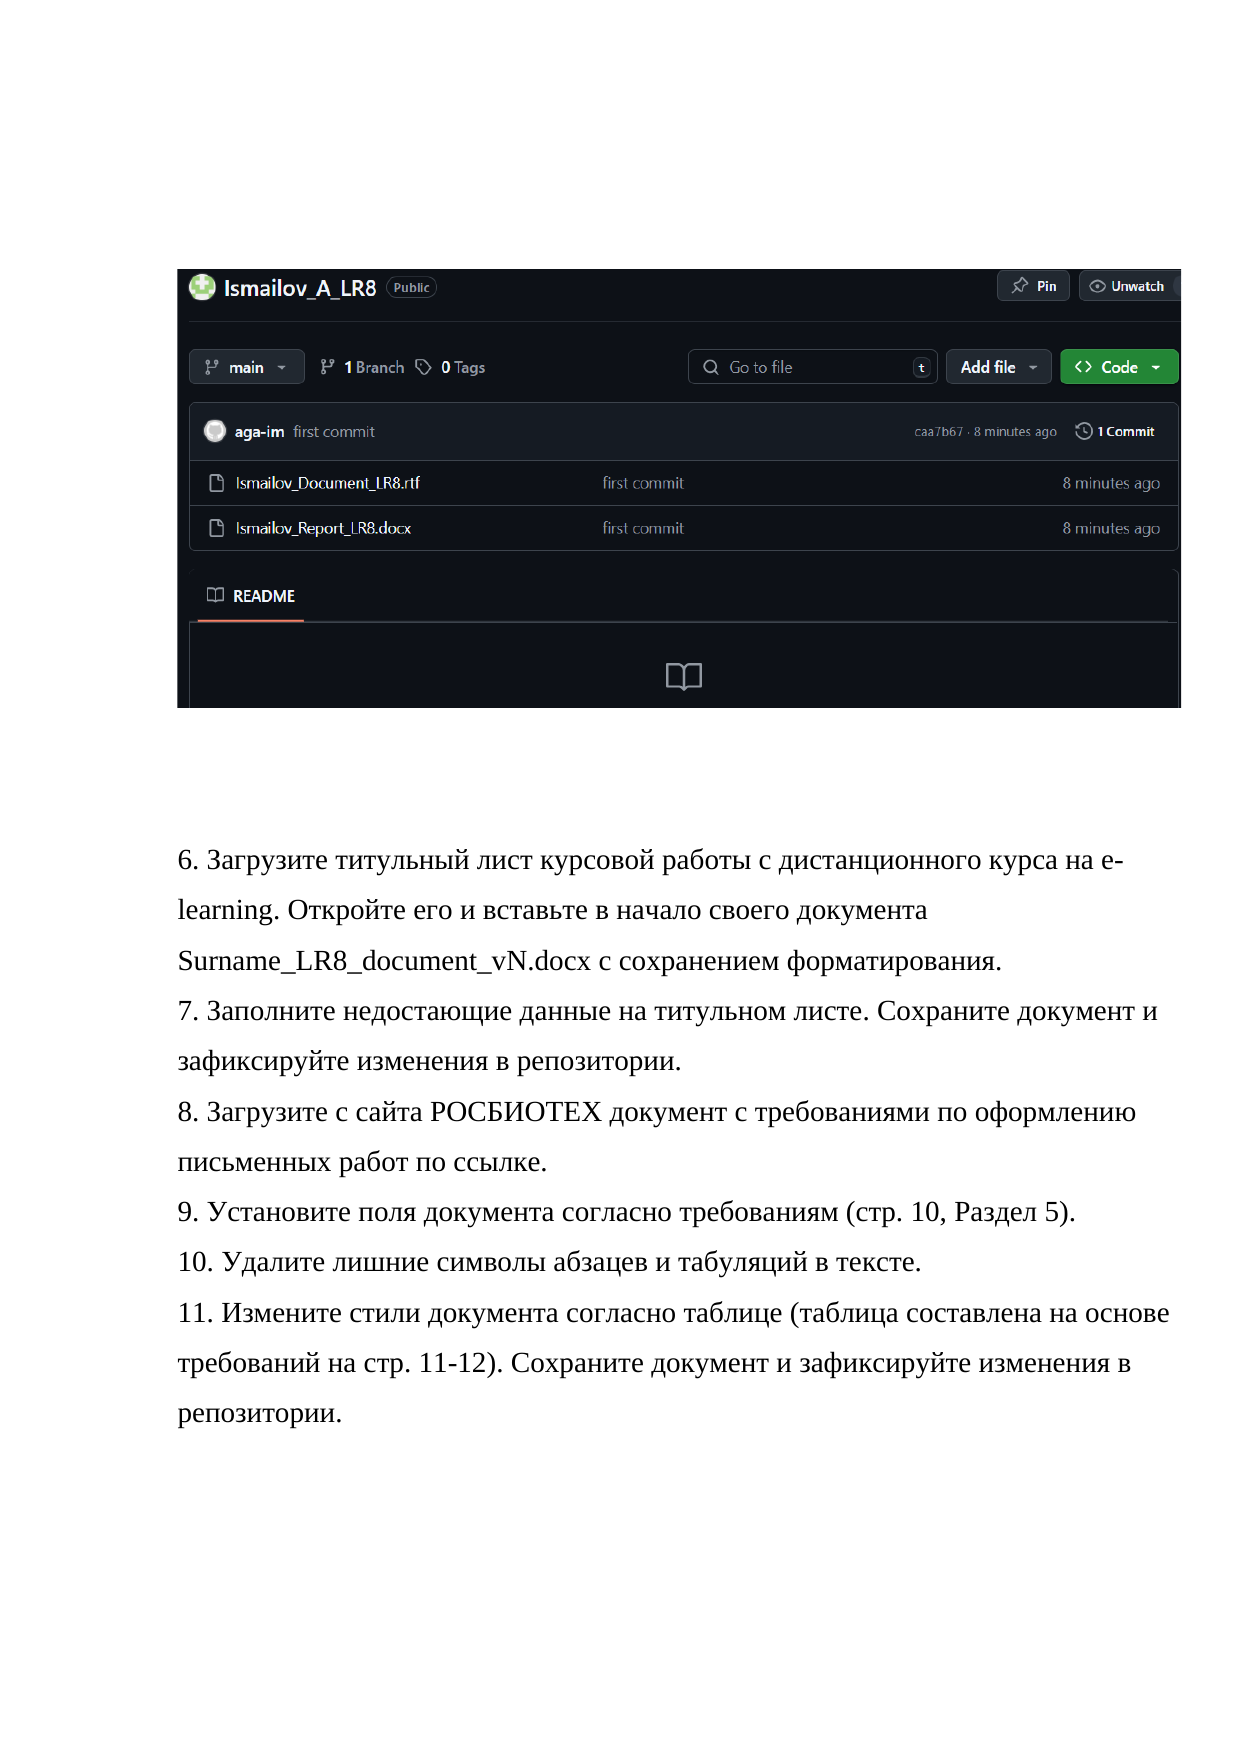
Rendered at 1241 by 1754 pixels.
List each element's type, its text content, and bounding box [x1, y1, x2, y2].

text 6. Загрузите титульный лист курсовой работы с дистанционного курса на e-learning. Откройте его и вставьте в начало своего документа Surname_LR8_document_vN.docx с сохранением форматирования. [177, 842, 1181, 976]
text 11. Измените стили документа согласно таблице (таблица составлена на основе требований на стр. 11-12). Сохраните документ и зафиксируйте изменения в репозитории. [177, 1295, 1181, 1429]
text 9. Установите поля документа согласно требованиям (стр. 10, Раздел 5). [177, 1194, 1181, 1228]
text 7. Заполните недостающие данные на титульном листе. Сохраните документ и зафиксируйте изменения в репозитории. [177, 993, 1181, 1077]
text 8. Загрузите с сайта РОСБИОТЕХ документ с требованиями по оформлению письменных работ по ссылке. [177, 1094, 1181, 1177]
text 10. Удалите лишние символы абзацев и табуляций в тексте. [177, 1244, 1181, 1278]
picture [177, 269, 1182, 708]
